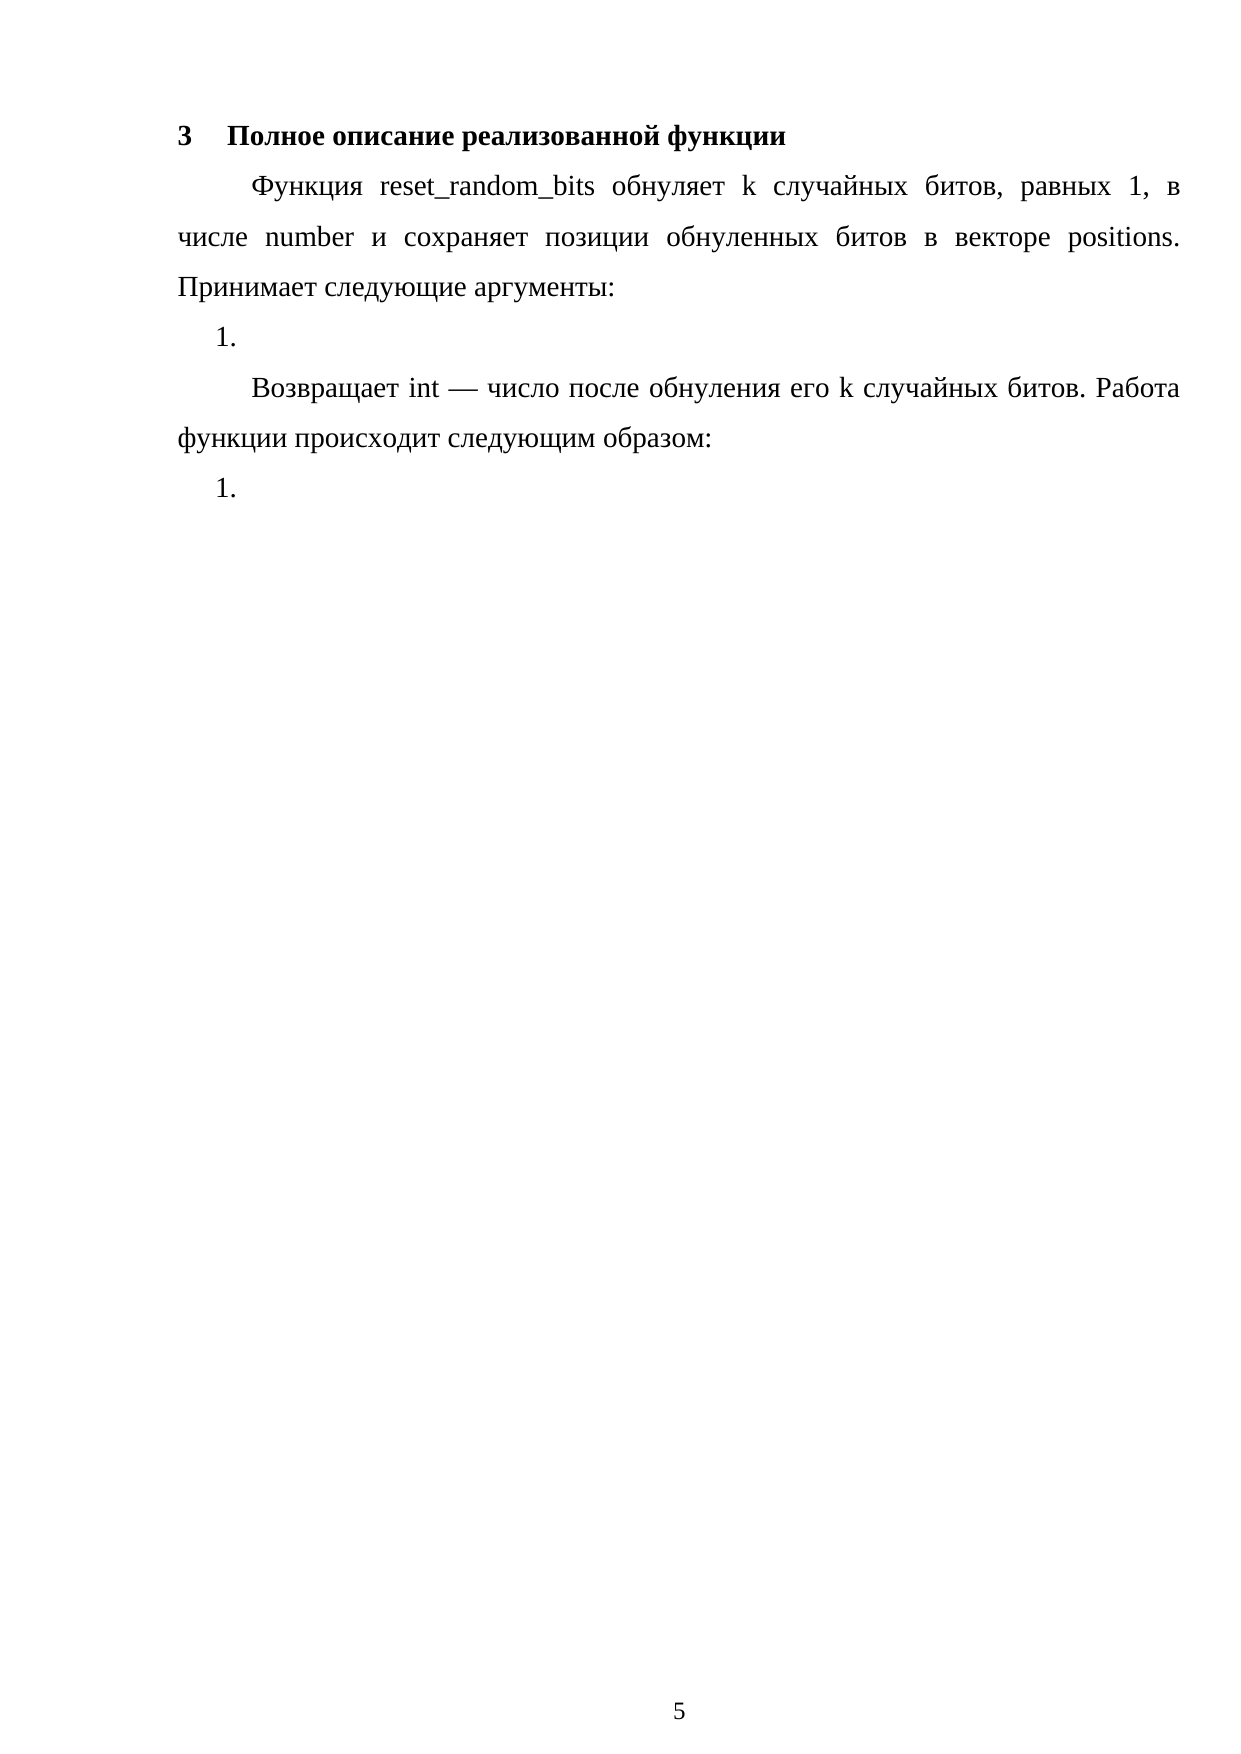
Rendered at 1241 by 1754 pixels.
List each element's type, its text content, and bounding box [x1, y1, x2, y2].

text Полное описание реализованной функции [177, 118, 1181, 152]
text Возвращает int — число после обнуления его k случайных битов. Работа функции происходит следующим образом: [177, 370, 1181, 453]
text Функция reset_random_bits обнуляет k случайных битов, равных 1, в числе number и сохраняет позиции обнуленных битов в векторе positions. Принимает следующие аргументы: [177, 168, 1181, 303]
